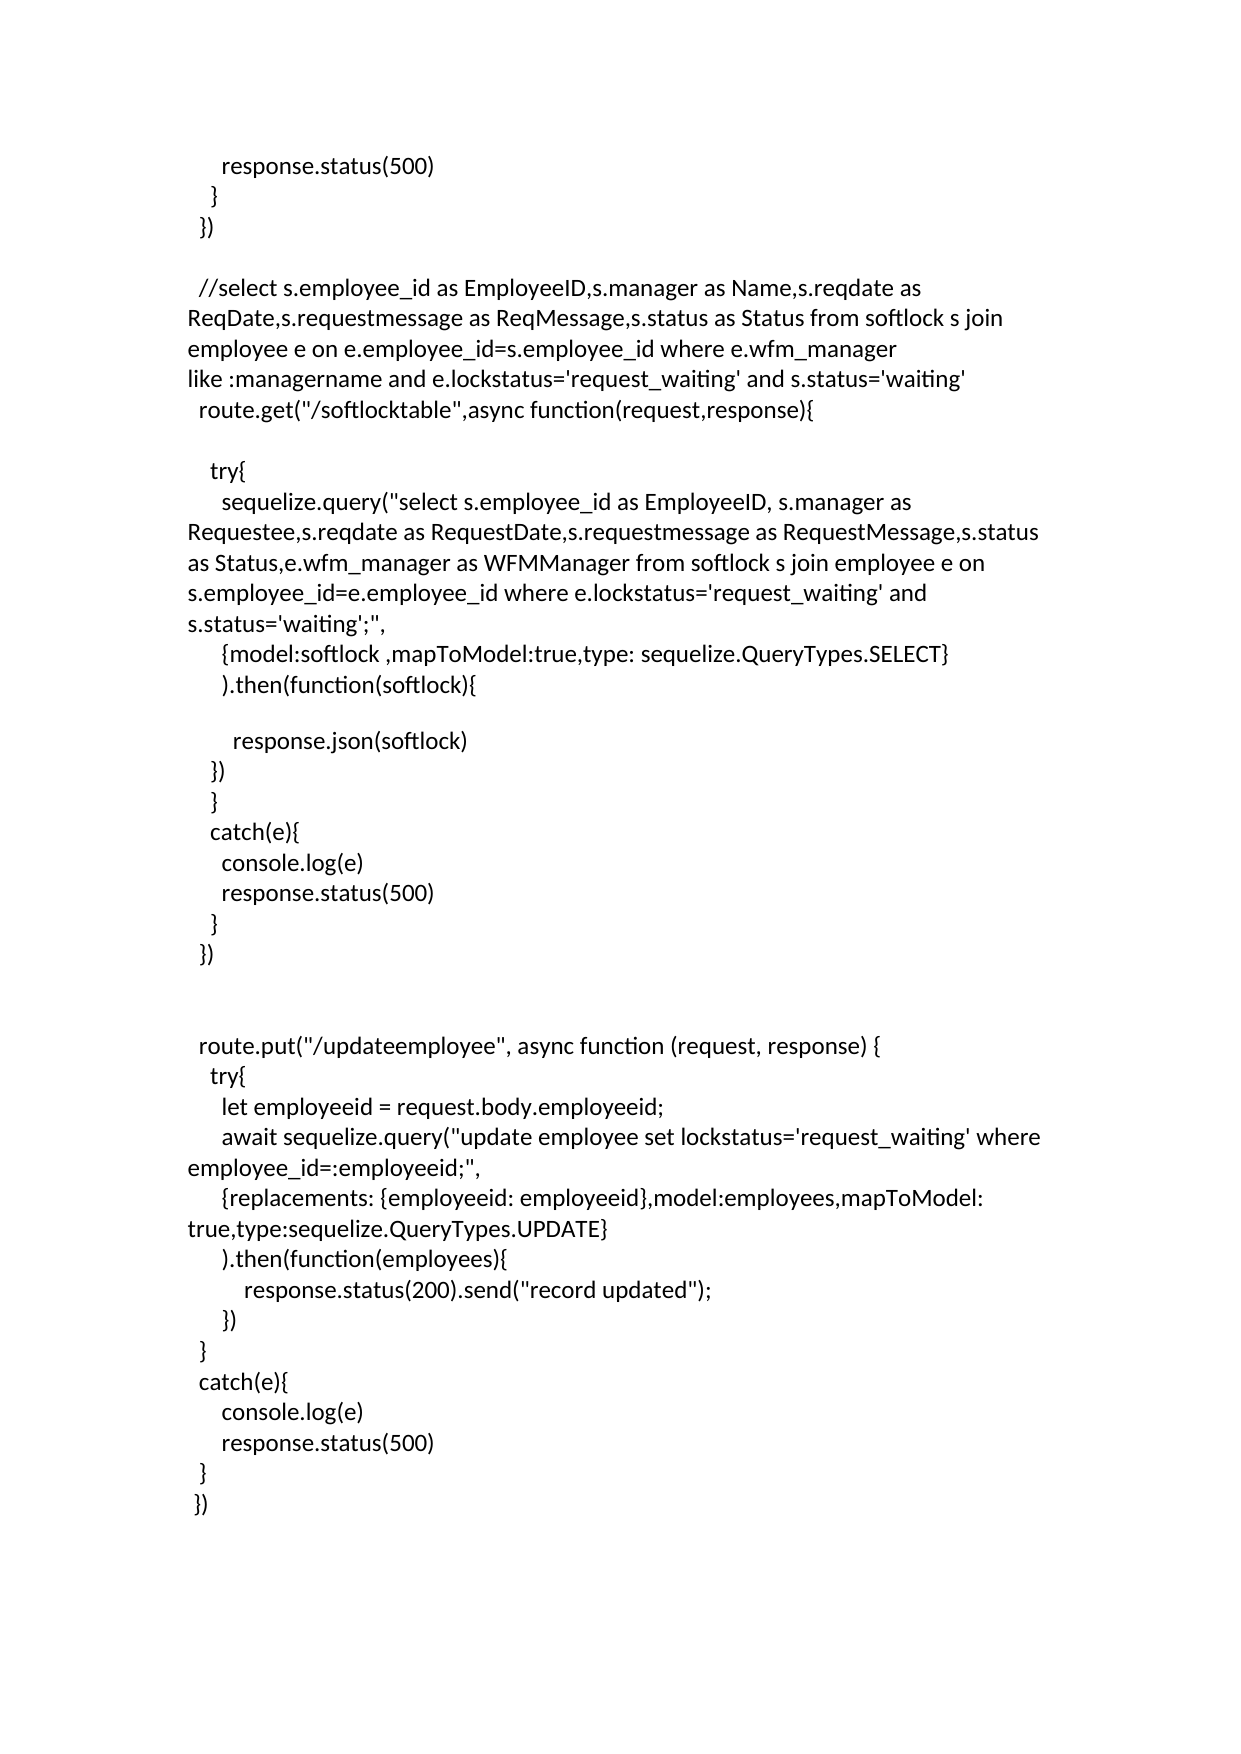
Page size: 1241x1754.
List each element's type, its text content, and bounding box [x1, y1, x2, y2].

list console.log(e) [187, 847, 1053, 877]
list ).then(function(softlock){ [187, 669, 1053, 699]
list } [187, 786, 1053, 816]
list response.json(softlock) [187, 725, 1053, 755]
list }) [187, 211, 1053, 242]
list try{ [187, 1061, 1053, 1091]
list }) [187, 1305, 1053, 1335]
list route.put("/updateemployee", async function (request, response) { [187, 1030, 1053, 1061]
list sequelize.query("select s.employee_id as EmployeeID, s.manager as Requestee,s.reqdate as RequestDate,s.requestmessage as RequestMessage,s.status as Status,e.wfm_manager as WFMManager from softlock s join employee e on s.employee_id=e.employee_id where e.lockstatus='request_waiting' and s.status='waiting';", [187, 486, 1053, 638]
list catch(e){ [187, 1366, 1053, 1396]
list response.status(200).send("record updated"); [187, 1274, 1053, 1305]
list response.status(500) [187, 1427, 1053, 1457]
list }) [187, 755, 1053, 786]
list response.status(500) [187, 150, 1053, 181]
list }) [187, 938, 1053, 969]
list {replacements: {employeeid: employeeid},model:employees,mapToModel: true,type:sequelize.QueryTypes.UPDATE} [187, 1183, 1053, 1244]
list }) [187, 1488, 1053, 1518]
list catch(e){ [187, 816, 1053, 847]
list } [187, 1457, 1053, 1488]
list ).then(function(employees){ [187, 1244, 1053, 1274]
list try{ [187, 455, 1053, 486]
list {model:softlock ,mapToModel:true,type: sequelize.QueryTypes.SELECT} [187, 638, 1053, 669]
list await sequelize.query("update employee set lockstatus='request_waiting' where employee_id=:employeeid;", [187, 1122, 1053, 1183]
list route.get("/softlocktable",async function(request,response){ [187, 394, 1053, 425]
list //select s.employee_id as EmployeeID,s.manager as Name,s.reqdate as ReqDate,s.requestmessage as ReqMessage,s.status as Status from softlock s join employee e on e.employee_id=s.employee_id where e.wfm_manager like :managername and e.lockstatus='request_waiting' and s.status='waiting' [187, 272, 1053, 394]
list response.status(500) [187, 877, 1053, 908]
list console.log(e) [187, 1396, 1053, 1427]
list let employeeid = request.body.employeeid; [187, 1091, 1053, 1122]
list } [187, 1335, 1053, 1366]
list } [187, 181, 1053, 211]
list } [187, 908, 1053, 938]
